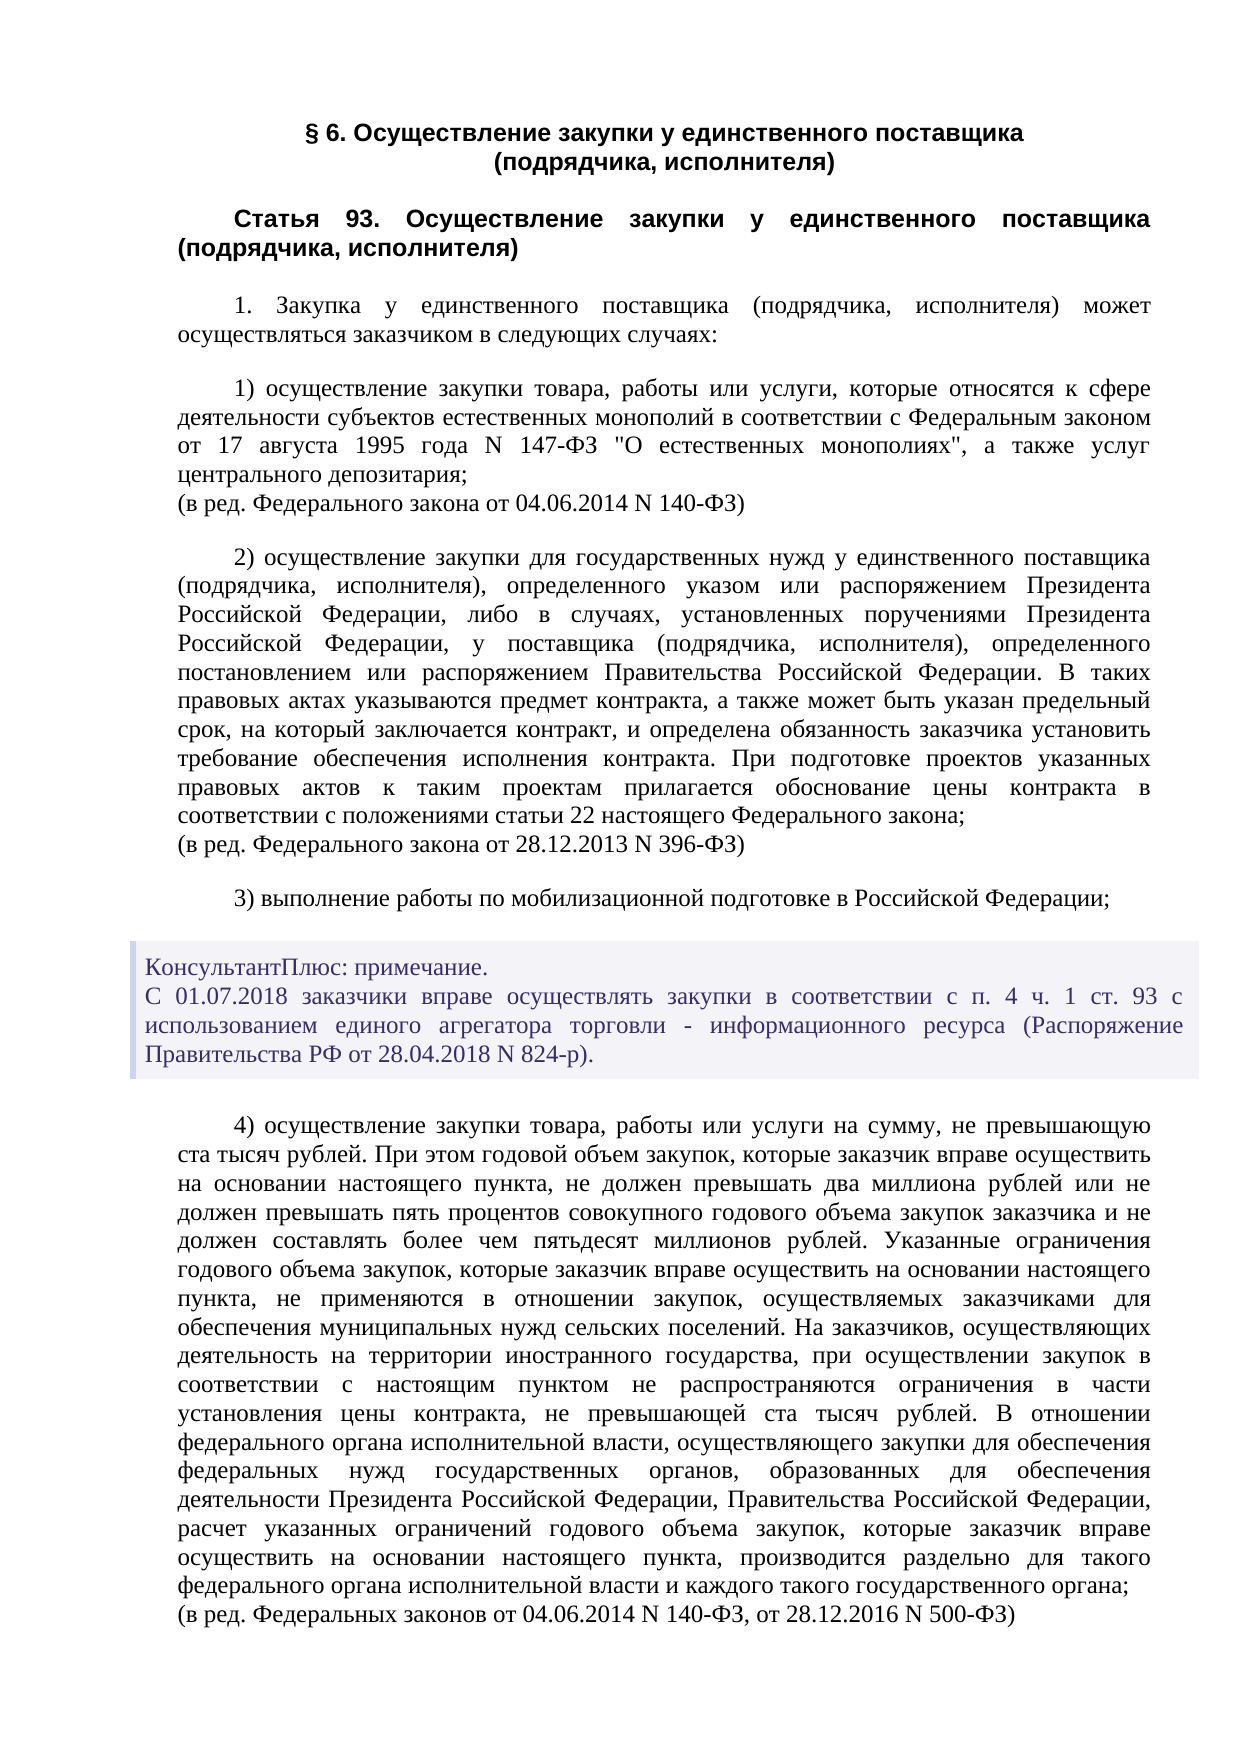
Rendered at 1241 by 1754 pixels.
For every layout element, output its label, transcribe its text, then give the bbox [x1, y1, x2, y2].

text (в ред. Федеральных законов от 04.06.2014 N 140-ФЗ, от 28.12.2016 N 500-ФЗ) [177, 1599, 1152, 1628]
text (в ред. Федерального закона от 04.06.2014 N 140-ФЗ) [177, 488, 1152, 517]
text 2) осуществление закупки для государственных нужд у единственного поставщика (подрядчика, исполнителя), определенного указом или распоряжением Президента Российской Федерации, либо в случаях, установленных поручениями Президента Российской Федерации, у поставщика (подрядчика, исполнителя), определенного постановлением или распоряжением Правительства Российской Федерации. В таких правовых актах указываются предмет контракта, а также может быть указан предельный срок, на который заключается контракт, и определена обязанность заказчика установить требование обеспечения исполнения контракта. При подготовке проектов указанных правовых актов к таким проектам прилагается обоснование цены контракта в соответствии с положениями статьи 22 настоящего Федерального закона; [177, 542, 1152, 829]
text 4) осуществление закупки товара, работы или услуги на сумму, не превышающую ста тысяч рублей. При этом годовой объем закупок, которые заказчик вправе осуществить на основании настоящего пункта, не должен превышать два миллиона рублей или не должен превышать пять процентов совокупного годового объема закупок заказчика и не должен составлять более чем пятьдесят миллионов рублей. Указанные ограничения годового объема закупок, которые заказчик вправе осуществить на основании настоящего пункта, не применяются в отношении закупок, осуществляемых заказчиками для обеспечения муниципальных нужд сельских поселений. На заказчиков, осуществляющих деятельность на территории иностранного государства, при осуществлении закупок в соответствии с настоящим пунктом не распространяются ограничения в части установления цены контракта, не превышающей ста тысяч рублей. В отношении федерального органа исполнительной власти, осуществляющего закупки для обеспечения федеральных нужд государственных органов, образованных для обеспечения деятельности Президента Российской Федерации, Правительства Российской Федерации, расчет указанных ограничений годового объема закупок, которые заказчик вправе осуществить на основании настоящего пункта, производится раздельно для такого федерального органа исполнительной власти и каждого такого государственного органа; [177, 1110, 1152, 1599]
title § 6. Осуществление закупки у единственного поставщика [177, 118, 1152, 147]
table_header КонсультантПлюс: примечание. С 01.07.2018 заказчики вправе осуществлять закупки в соответствии с п. 4 ч. 1 ст. 93 с использованием единого агрегатора торговли - информационного ресурса (Распоряжение Правительства РФ от 28.04.2018 N 824-р). [136, 941, 1193, 1079]
title (подрядчика, исполнителя) [177, 147, 1152, 176]
title Статья 93. Осуществление закупки у единственного поставщика (подрядчика, исполнителя) [177, 204, 1152, 262]
text (в ред. Федерального закона от 28.12.2013 N 396-ФЗ) [177, 829, 1152, 858]
text 1. Закупка у единственного поставщика (подрядчика, исполнителя) может осуществляться заказчиком в следующих случаях: [177, 291, 1152, 348]
text 3) выполнение работы по мобилизационной подготовке в Российской Федерации; [177, 883, 1152, 912]
text 1) осуществление закупки товара, работы или услуги, которые относятся к сфере деятельности субъектов естественных монополий в соответствии с Федеральным законом от 17 августа 1995 года N 147-ФЗ "О естественных монополиях", а также услуг центрального депозитария; [177, 373, 1152, 488]
